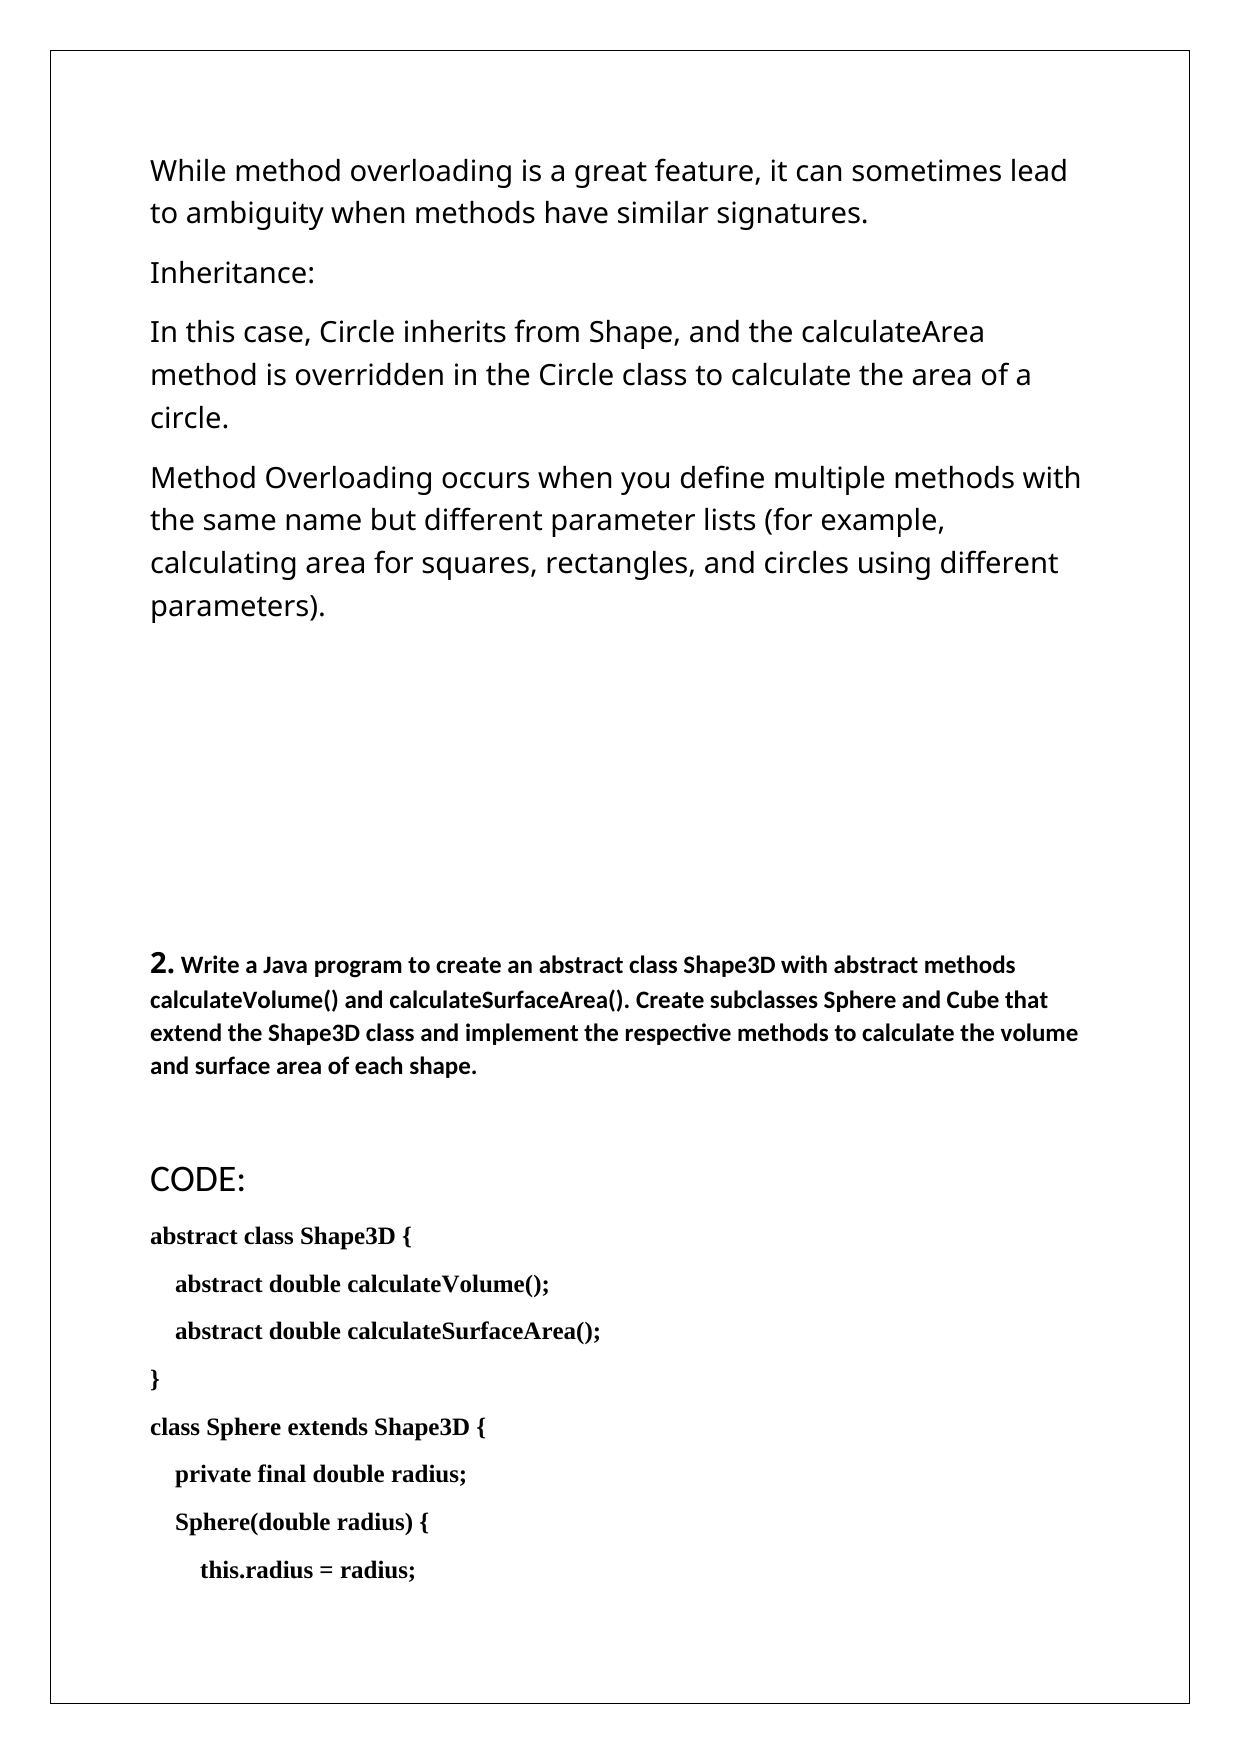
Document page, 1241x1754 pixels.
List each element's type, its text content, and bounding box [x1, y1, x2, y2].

text Sphere(double radius) { [150, 1507, 1090, 1536]
text Method Overloading occurs when you define multiple methods with the same name but different parameter lists (for example, calculating area for squares, rectangles, and circles using different parameters). [150, 457, 1090, 625]
text While method overloading is a great feature, it can sometimes lead to ambiguity when methods have similar signatures. [150, 150, 1090, 232]
text private final double radius; [150, 1459, 1090, 1488]
text this.radius = radius; [150, 1555, 1090, 1584]
text abstract double calculateVolume(); [150, 1269, 1090, 1297]
text 2. Write a Java program to create an abstract class Shape3D with abstract methods calculateVolume() and calculateSurfaceArea(). Create subclasses Sphere and Cube that extend the Shape3D class and implement the respective methods to calculate the volume and surface area of each shape. [150, 942, 1090, 1081]
text class Sphere extends Shape3D { [150, 1412, 1090, 1441]
text } [150, 1364, 1090, 1393]
text Inheritance: [150, 252, 1090, 292]
text CODE: [150, 1155, 1090, 1201]
text abstract class Shape3D { [150, 1221, 1090, 1250]
text In this case, Circle inherits from Shape, and the calculateArea method is overridden in the Circle class to calculate the area of a circle. [150, 312, 1090, 437]
text abstract double calculateSurfaceArea(); [150, 1316, 1090, 1345]
